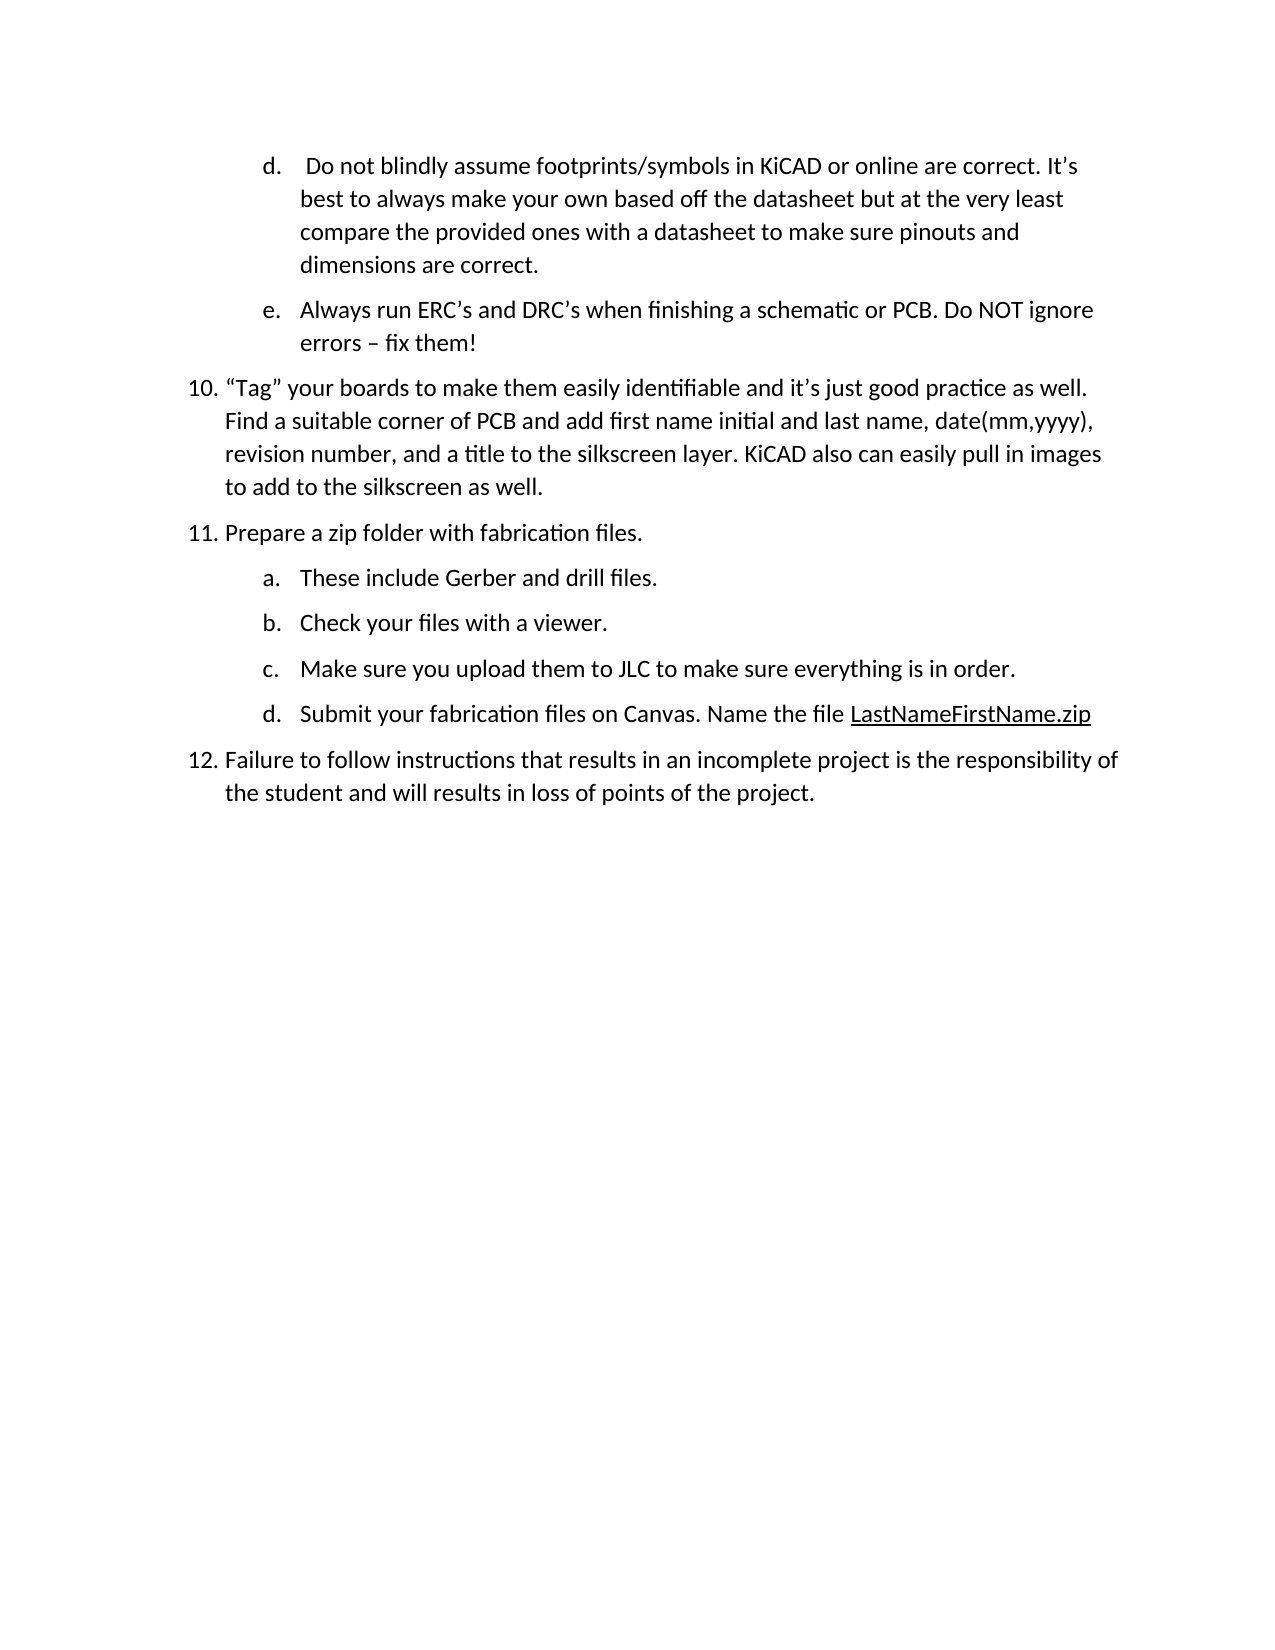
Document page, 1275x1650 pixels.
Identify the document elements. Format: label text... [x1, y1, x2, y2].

list Always run ERC’s and DRC’s when finishing a schematic or PCB. Do NOT ignore errors – fix them! [262, 294, 1125, 358]
list Submit your fabrication files on Canvas. Name the file LastNameFirstName.zip [262, 698, 1125, 729]
list “Tag” your boards to make them easily identifiable and it’s just good practice as well. Find a suitable corner of PCB and add first name initial and last name, date(mm,yyyy), revision number, and a title to the silkscreen layer. KiCAD also can easily pull in images to add to the silkscreen as well. [187, 372, 1125, 502]
list Prepare a zip folder with fabrication files. [187, 517, 1125, 547]
list Do not blindly assume footprints/symbols in KiCAD or online are correct. It’s best to always make your own based off the datasheet but at the very least compare the provided ones with a datasheet to make sure pinouts and dimensions are correct. [262, 150, 1125, 279]
list Failure to follow instructions that results in an incomplete project is the responsibility of the student and will results in loss of points of the project. [187, 744, 1125, 807]
list These include Gerber and drill files. [262, 562, 1125, 593]
list Check your files with a viewer. [262, 607, 1125, 638]
list Make sure you upload them to JLC to make sure everything is in order. [262, 653, 1125, 683]
